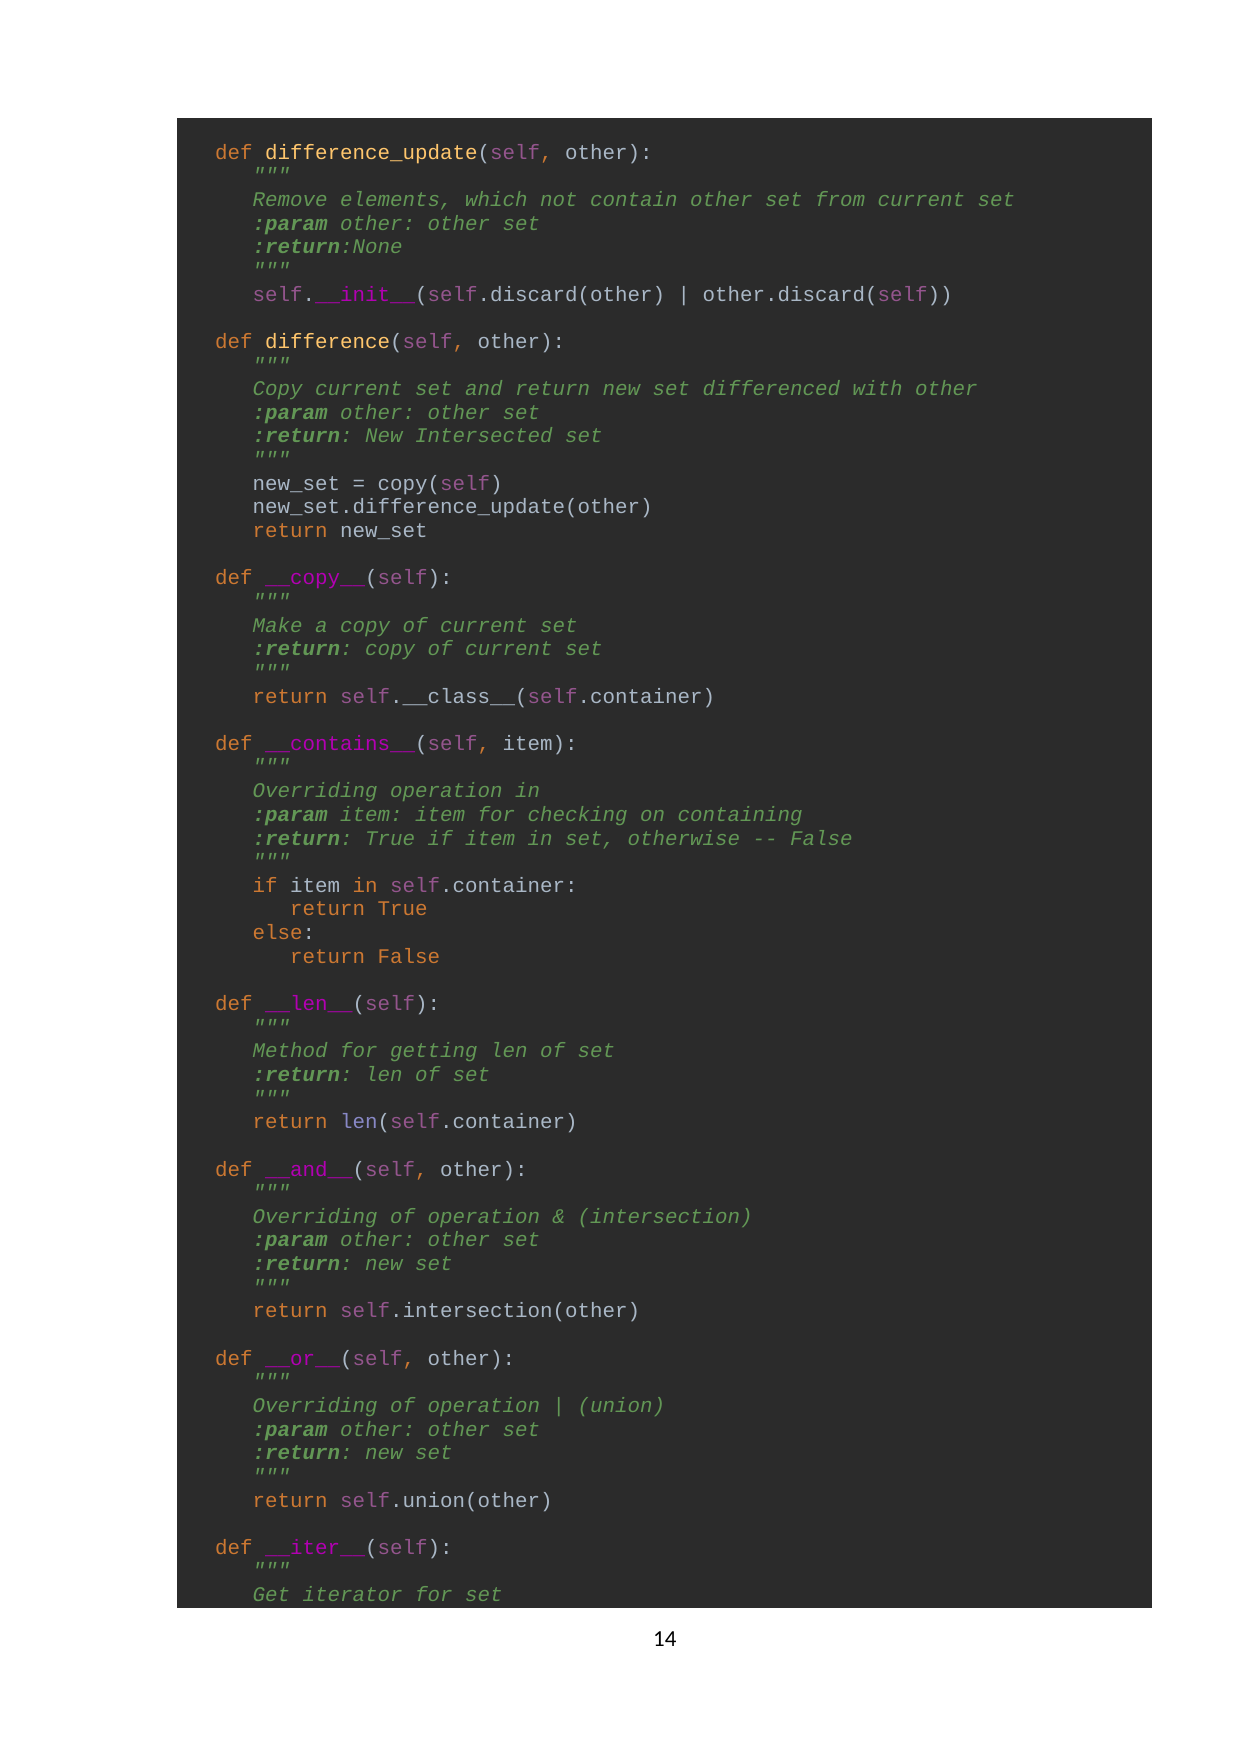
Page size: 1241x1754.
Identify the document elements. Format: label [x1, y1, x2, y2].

text [177, 118, 1152, 1608]
